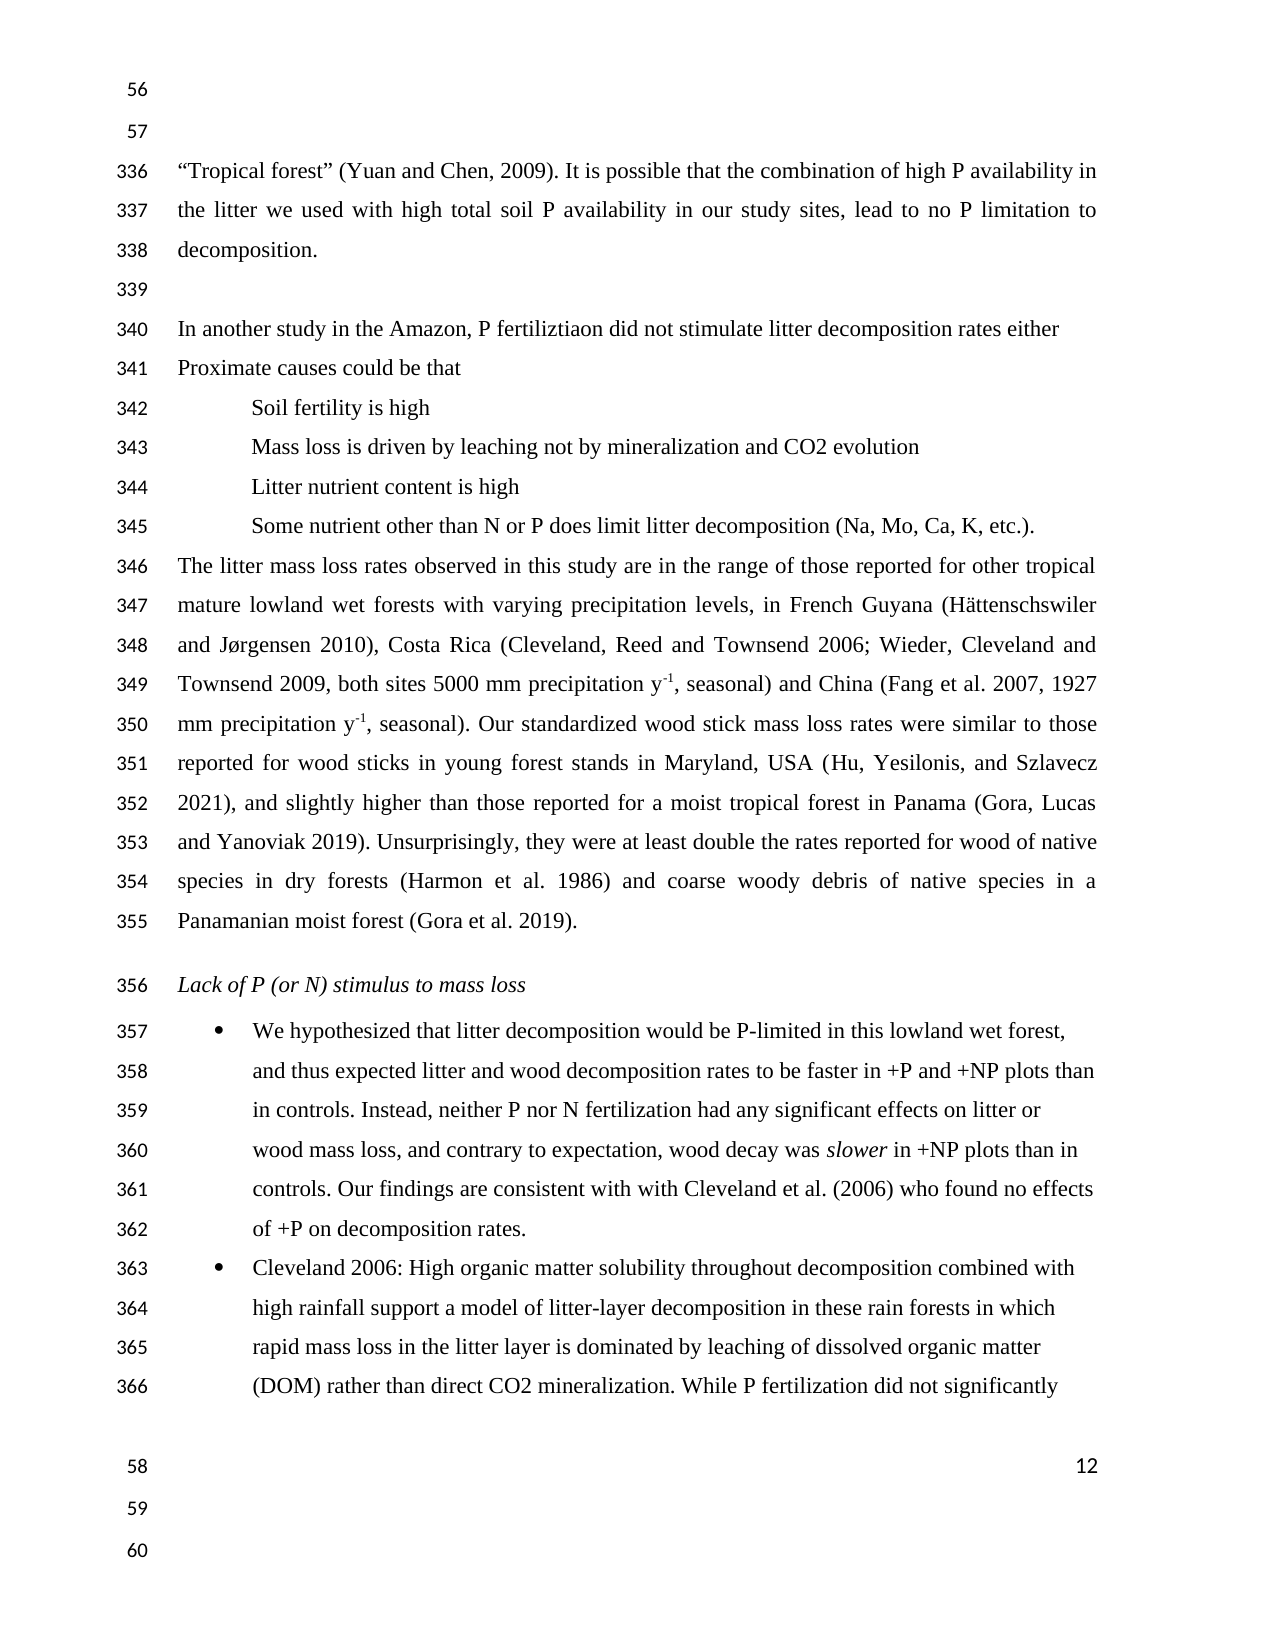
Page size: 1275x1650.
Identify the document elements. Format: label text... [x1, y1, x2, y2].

text Some nutrient other than N or P does limit litter decomposition (Na, Mo, Ca, K, etc.). [177, 512, 1098, 538]
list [215, 1254, 1098, 1399]
subtitle Lack of P (or N) stimulus to mass loss [177, 971, 1098, 998]
text The litter mass loss rates observed in this study are in the range of those reported for other tropical mature lowland wet forests with varying precipitation levels, in French Guyana (Hättenschswiler and Jørgensen 2010), Costa Rica (Cleveland, Reed and Townsend 2006; Wieder, Cleveland and Townsend 2009, both sites 5000 mm precipitation y-1, seasonal) and China (Fang et al. 2007, 1927 mm precipitation y-1, seasonal). Our standardized wood stick mass loss rates were similar to those reported for wood sticks in young forest stands in Maryland, USA (Hu, Yesilonis, and Szlavecz 2021), and slightly higher than those reported for a moist tropical forest in Panama (Gora, Lucas and Yanoviak 2019). Unsurprisingly, they were at least double the rates reported for wood of native species in dry forests (Harmon et al. 1986) and coarse woody debris of native species in a Panamanian moist forest (Gora et al. 2019). [177, 552, 1098, 933]
text Mass loss is driven by leaching not by mineralization and CO2 evolution [177, 433, 1098, 459]
text Proximate causes could be that [177, 354, 1098, 381]
text Litter nutrient content is high [177, 473, 1098, 499]
text Soil fertility is high [177, 394, 1098, 420]
text In another study in the Amazon, P fertiliztiaon did not stimulate litter decomposition rates either [177, 315, 1098, 341]
list We hypothesized that litter decomposition would be P-limited in this lowland wet forest, and thus expected litter and wood decomposition rates to be faster in +P and +NP plots than in controls. Instead, neither P nor N fertilization had any significant effects on litter or wood mass loss, and contrary to expectation, wood decay was slower in +NP plots than in controls. Our findings are consistent with with Cleveland et al. (2006) who found no effects of +P on decomposition rates. [215, 1017, 1098, 1241]
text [177, 157, 1098, 262]
